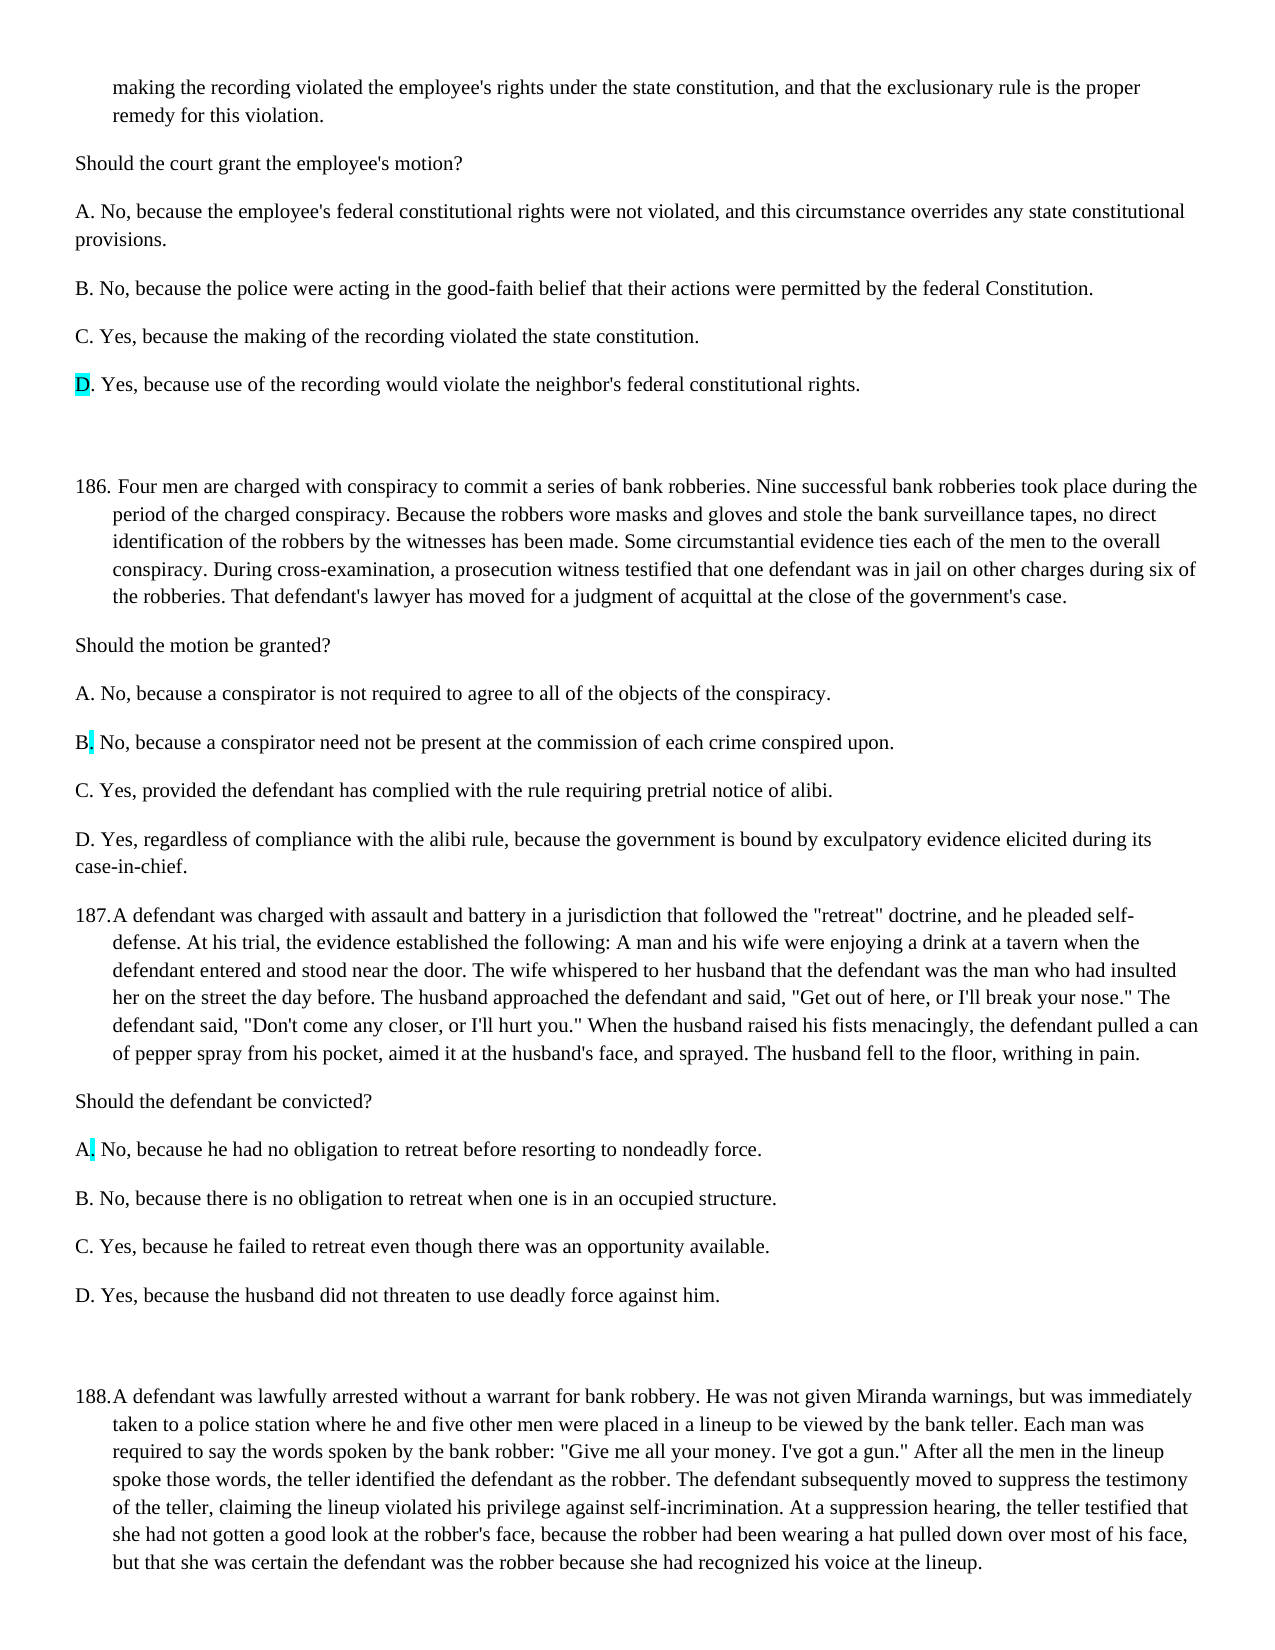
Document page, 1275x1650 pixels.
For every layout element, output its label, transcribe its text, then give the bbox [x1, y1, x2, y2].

text A. No, because a conspirator is not required to agree to all of the objects of the conspiracy. [75, 681, 1200, 705]
text Should the defendant be convicted? [75, 1089, 1200, 1113]
text C. Yes, because he failed to retreat even though there was an opportunity available. [75, 1234, 1200, 1258]
list Four men are charged with conspiracy to commit a series of bank robberies. Nine successful bank robberies took place during the period of the charged conspiracy. Because the robbers wore masks and gloves and stole the bank surveillance tapes, no direct identification of the robbers by the witnesses has been made. Some circumstantial evidence ties each of the men to the overall conspiracy. During cross-examination, a prosecution witness testified that one defendant was in jail on other charges during six of the robberies. That defendant's lawyer has moved for a judgment of acquittal at the close of the government's case. [75, 474, 1200, 608]
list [75, 75, 1200, 127]
text B. No, because there is no obligation to retreat when one is in an occupied structure. [75, 1186, 1200, 1210]
text D. Yes, because the husband did not threaten to use deadly force against him. [75, 1283, 1200, 1307]
text B. No, because a conspirator need not be present at the commission of each crime conspired upon. [75, 729, 1200, 754]
list A defendant was charged with assault and battery in a jurisdiction that followed the "retreat" doctrine, and he pleaded self-defense. At his trial, the evidence established the following: A man and his wife were enjoying a drink at a tavern when the defendant entered and stood near the door. The wife whispered to her husband that the defendant was the man who had insulted her on the street the day before. The husband approached the defendant and said, "Get out of here, or I'll break your nose." The defendant said, "Don't come any closer, or I'll hurt you." When the husband raised his fists menacingly, the defendant pulled a can of pepper spray from his pocket, aimed it at the husband's face, and sprayed. The husband fell to the floor, writhing in pain. [75, 902, 1200, 1064]
list A defendant was lawfully arrested without a warrant for bank robbery. He was not given Miranda warnings, but was immediately taken to a police station where he and five other men were placed in a lineup to be viewed by the bank teller. Each man was required to say the words spoken by the bank robber: "Give me all your money. I've got a gun." After all the men in the lineup spoke those words, the teller identified the defendant as the robber. The defendant subsequently moved to suppress the testimony of the teller, claiming the lineup violated his privilege against self-incrimination. At a suppression hearing, the teller testified that she had not gotten a good look at the robber's face, because the robber had been wearing a hat pulled down over most of his face, but that she was certain the defendant was the robber because she had recognized his voice at the lineup. [75, 1384, 1200, 1574]
text A. No, because he had no obligation to retreat before resorting to nondeadly force. [75, 1137, 1200, 1161]
text C. Yes, because the making of the recording violated the state constitution. [75, 324, 1200, 348]
text A. No, because the employee's federal constitutional rights were not violated, and this circumstance overrides any state constitutional provisions. [75, 199, 1200, 251]
text D. Yes, because use of the recording would violate the neighbor's federal constitutional rights. [75, 372, 1200, 396]
text B. No, because the police were acting in the good-faith belief that their actions were permitted by the federal Constitution. [75, 276, 1200, 299]
text C. Yes, provided the defendant has complied with the rule requiring pretrial notice of alibi. [75, 778, 1200, 802]
text Should the court grant the employee's motion? [75, 151, 1200, 175]
text Should the motion be granted? [75, 633, 1200, 657]
text D. Yes, regardless of compliance with the alibi rule, because the government is bound by exculpatory evidence elicited during its case-in-chief. [75, 826, 1200, 878]
